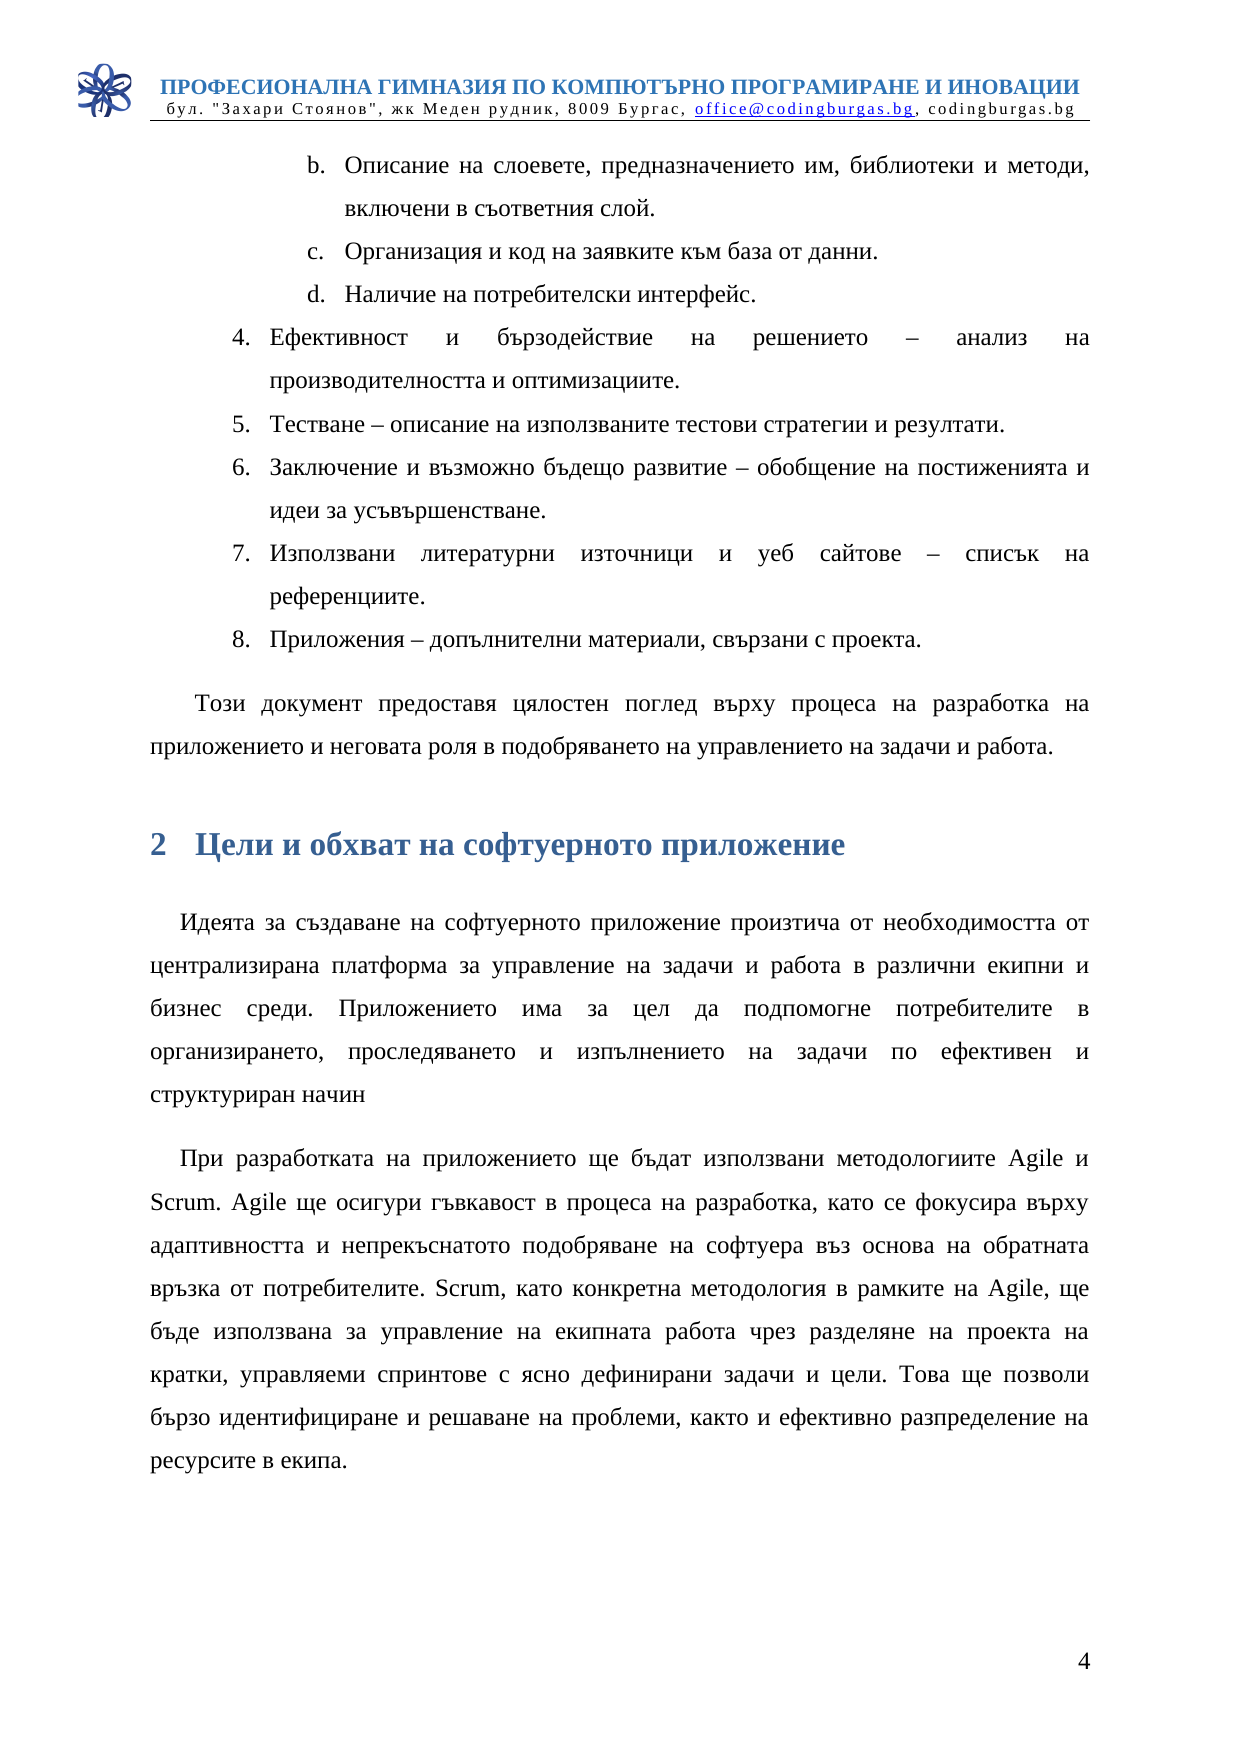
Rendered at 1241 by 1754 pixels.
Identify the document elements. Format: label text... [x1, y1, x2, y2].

list Приложения – допълнителни материали, свързани с проекта. [232, 624, 1090, 653]
list Ефективност и бързодействие на решението – анализ на производителността и оптимизациите. [232, 322, 1090, 394]
text Идеята за създаване на софтуерното приложение произтича от необходимостта от централизирана платформа за управление на задачи и работа в различни екипни и бизнес среди. Приложението има за цел да подпомогне потребителите в организирането, проследяването и изпълнението на задачи по ефективен и структуриран начин [150, 907, 1090, 1108]
list Наличие на потребителски интерфейс. [307, 279, 1090, 308]
text При разработката на приложението ще бъдат използвани методологиите Agile и Scrum. Agile ще осигури гъвкавост в процеса на разработка, като се фокусира върху адаптивността и непрекъснатото подобряване на софтуера въз основа на обратната връзка от потребителите. Scrum, като конкретна методология в рамките на Agile, ще бъде използвана за управление на екипната работа чрез разделяне на проекта на кратки, управляеми спринтове с ясно дефинирани задачи и цели. Това ще позволи бързо идентифициране и решаване на проблеми, както и ефективно разпределение на ресурсите в екипа. [150, 1143, 1090, 1474]
picture [78, 63, 132, 117]
list Използвани литературни източници и уеб сайтове – списък на референциите. [232, 538, 1090, 610]
list Описание на слоевете, предназначението им, библиотеки и методи, включени в съответния слой. [307, 150, 1090, 222]
subtitle Цели и обхват на софтуерното приложение [150, 824, 1090, 863]
list Организация и код на заявките към база от данни. [307, 236, 1090, 265]
list Тестване – описание на използваните тестови стратегии и резултати. [232, 409, 1090, 437]
text Този документ предоставя цялостен поглед върху процеса на разработка на приложението и неговата роля в подобряването на управлението на задачи и работа. [150, 688, 1090, 760]
list Заключение и възможно бъдещо развитие – обобщение на постиженията и идеи за усъвършенстване. [232, 452, 1090, 524]
